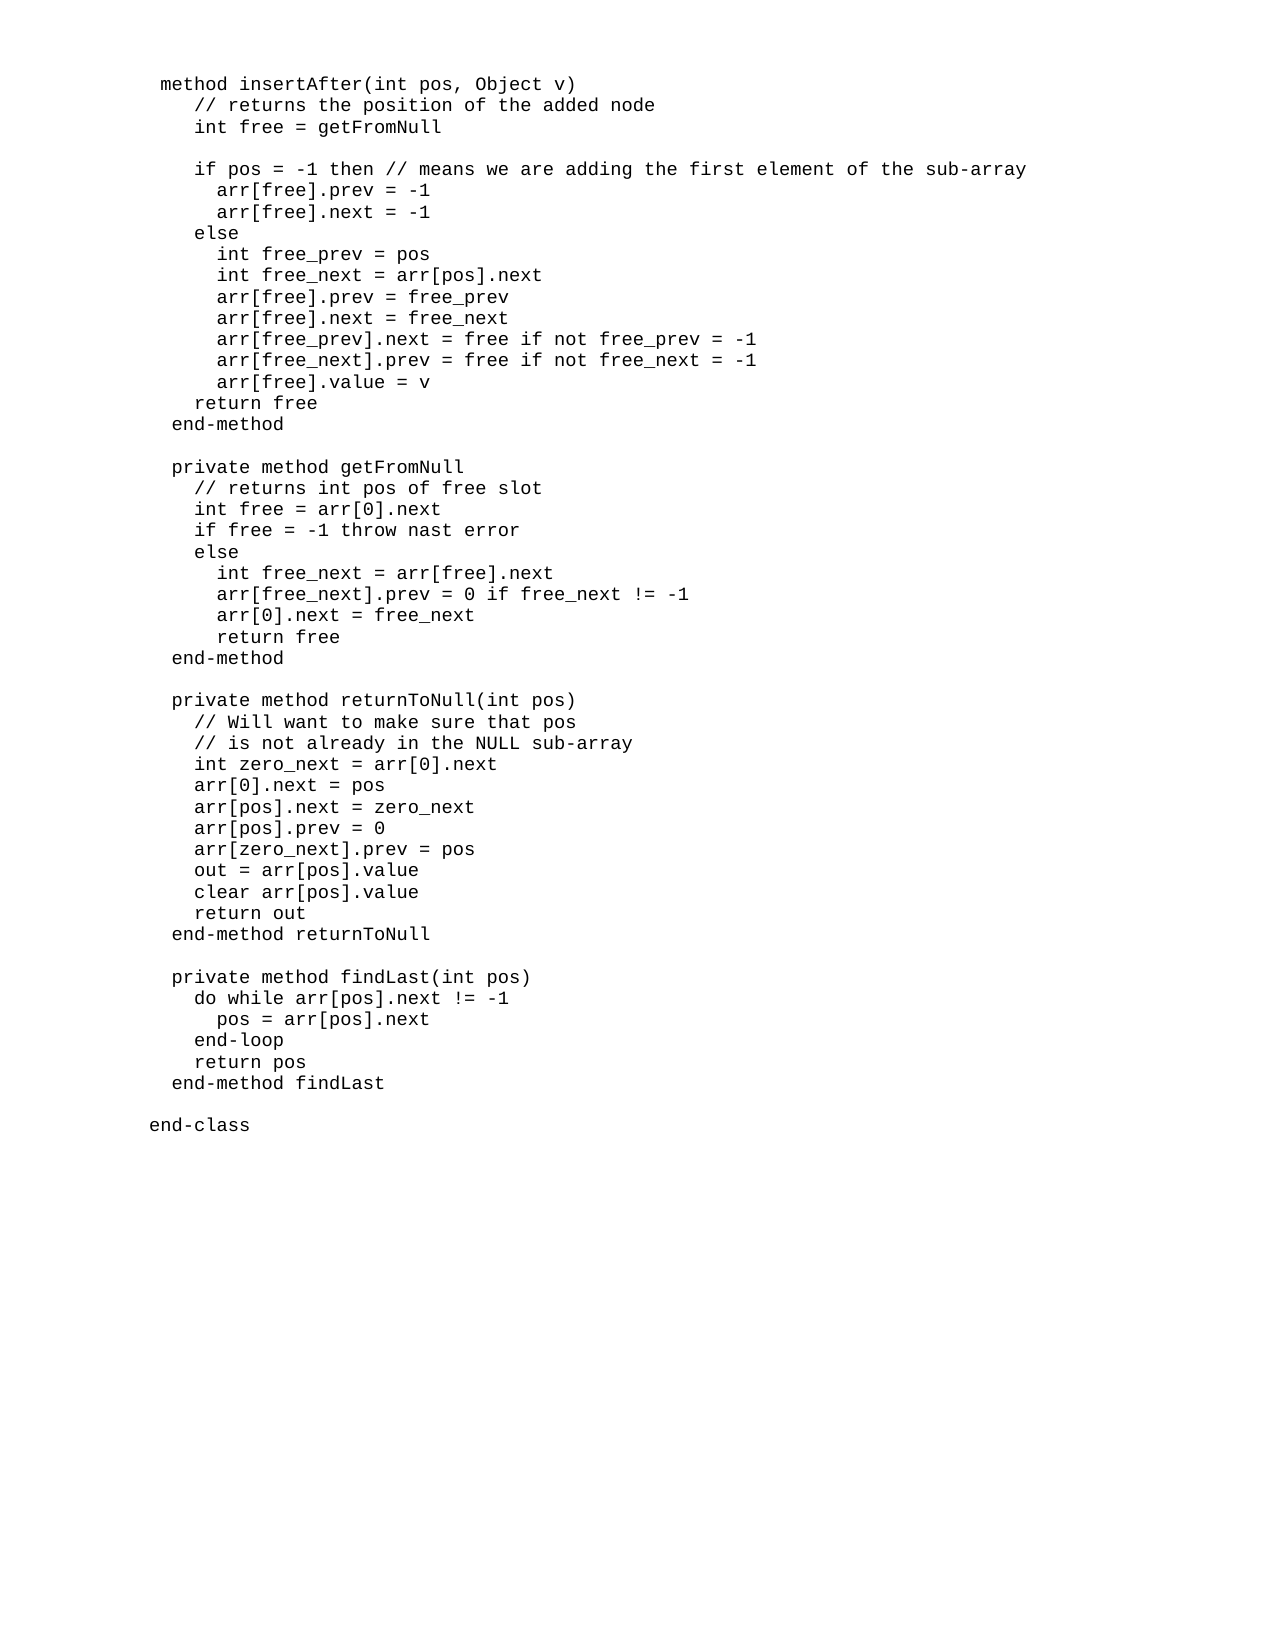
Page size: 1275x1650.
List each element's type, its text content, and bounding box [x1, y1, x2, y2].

text if free = -1 throw nast error [149, 521, 1200, 542]
text end-method findLast [149, 1074, 1200, 1095]
text arr[free_prev].next = free if not free_prev = -1 [149, 330, 1200, 351]
text arr[free].next = free_next [149, 309, 1200, 330]
text private method findLast(int pos) [149, 967, 1200, 989]
text else [149, 542, 1200, 564]
text arr[0].next = free_next [149, 606, 1200, 627]
text out = arr[pos].value [149, 861, 1200, 882]
text return free [149, 627, 1200, 649]
text pos = arr[pos].next [149, 1010, 1200, 1031]
text private method getFromNull [149, 457, 1200, 479]
text if pos = -1 then // means we are adding the first element of the sub-array [149, 160, 1200, 181]
text private method returnToNull(int pos) [149, 691, 1200, 712]
text arr[free].value = v [149, 372, 1200, 394]
text end-loop [149, 1031, 1200, 1052]
text else [149, 224, 1200, 245]
text method insertAfter(int pos, Object v) [149, 75, 1200, 96]
text // returns the position of the added node [149, 96, 1200, 117]
text arr[free].next = -1 [149, 202, 1200, 224]
text arr[pos].prev = 0 [149, 819, 1200, 840]
text return pos [149, 1052, 1200, 1074]
text arr[zero_next].prev = pos [149, 840, 1200, 861]
text return out [149, 904, 1200, 925]
text int free_prev = pos [149, 245, 1200, 266]
text clear arr[pos].value [149, 882, 1200, 904]
text arr[free_next].prev = 0 if free_next != -1 [149, 585, 1200, 606]
text arr[0].next = pos [149, 776, 1200, 797]
text // Will want to make sure that pos [149, 712, 1200, 734]
text int free_next = arr[pos].next [149, 266, 1200, 287]
text end-method returnToNull [149, 925, 1200, 946]
text // returns int pos of free slot [149, 479, 1200, 500]
text int zero_next = arr[0].next [149, 755, 1200, 776]
text end-method [149, 649, 1200, 670]
text do while arr[pos].next != -1 [149, 989, 1200, 1010]
text // is not already in the NULL sub-array [149, 734, 1200, 755]
text end-method [149, 415, 1200, 436]
text int free = arr[0].next [149, 500, 1200, 521]
text arr[free_next].prev = free if not free_next = -1 [149, 351, 1200, 372]
text arr[pos].next = zero_next [149, 797, 1200, 819]
text int free_next = arr[free].next [149, 564, 1200, 585]
text end-class [149, 1116, 1200, 1137]
text arr[free].prev = -1 [149, 181, 1200, 202]
text return free [149, 394, 1200, 415]
text int free = getFromNull [149, 117, 1200, 139]
text arr[free].prev = free_prev [149, 287, 1200, 309]
